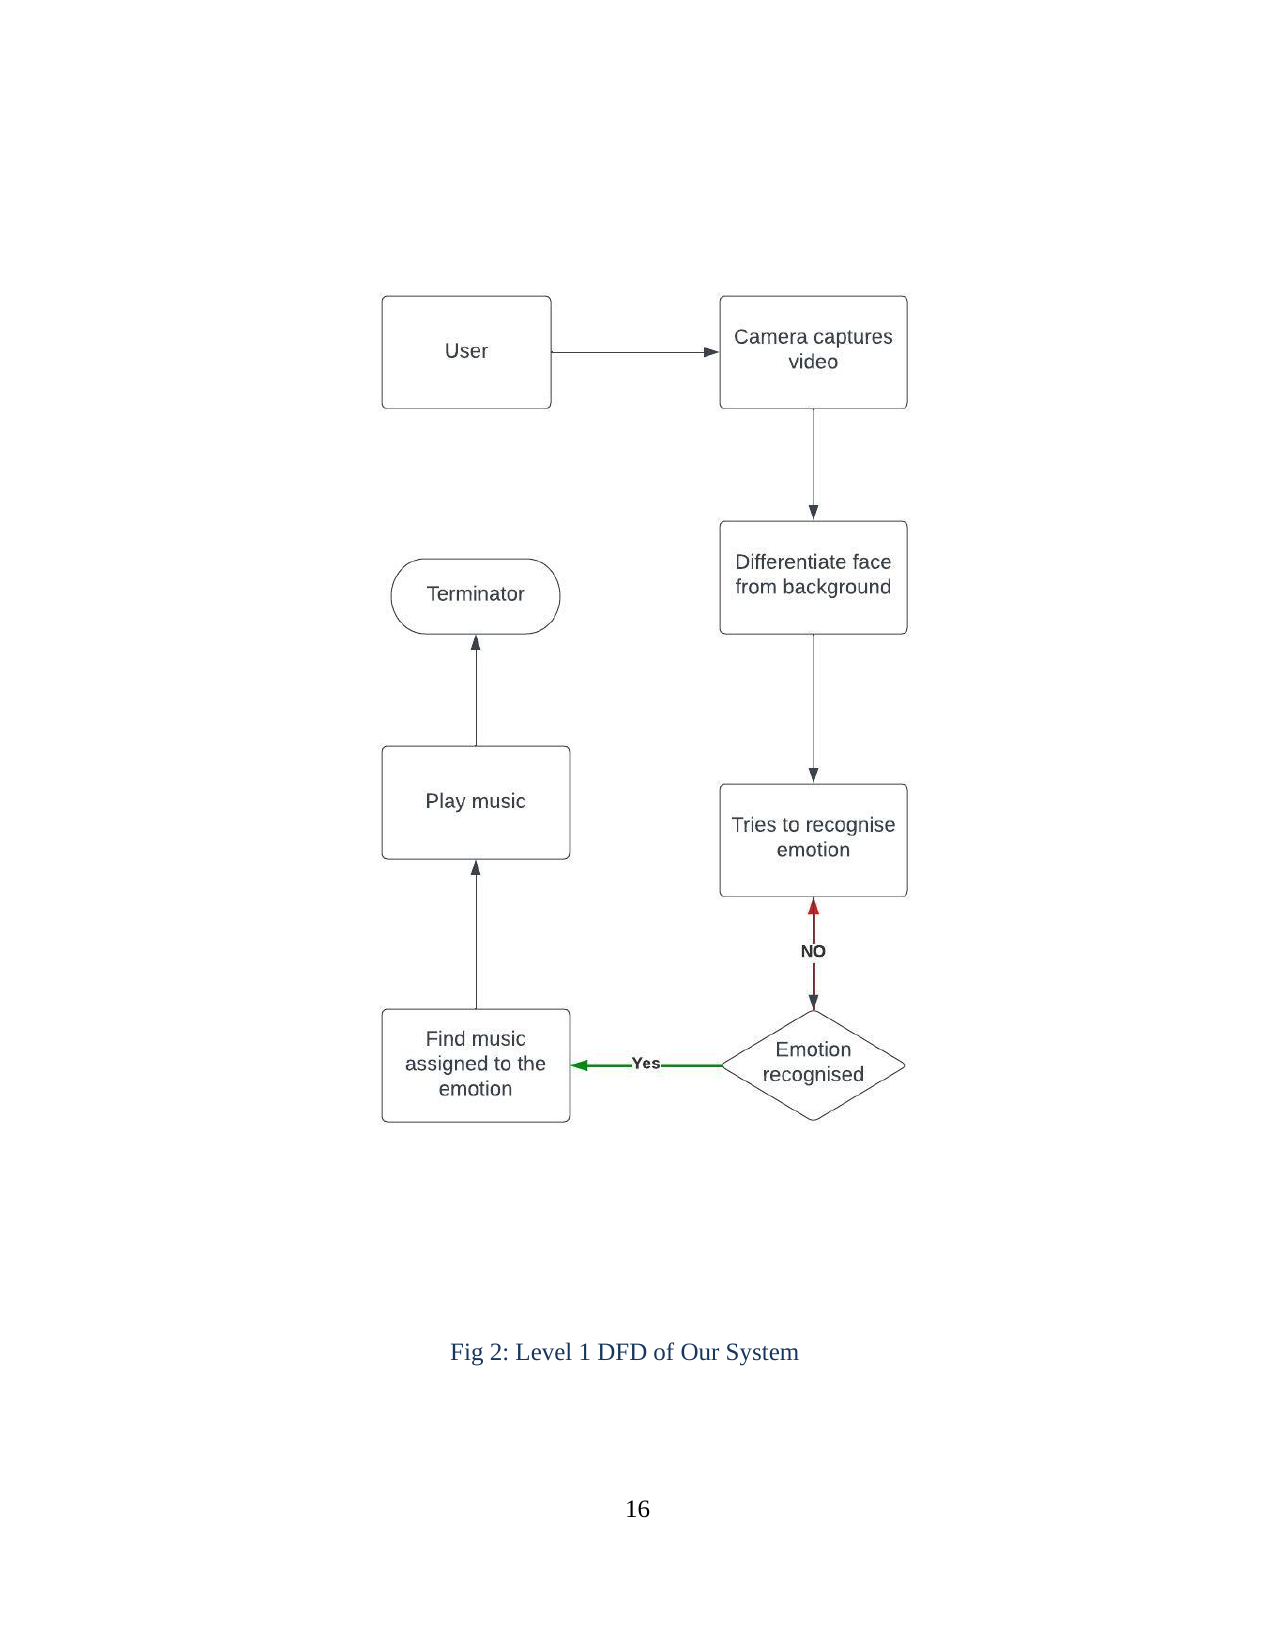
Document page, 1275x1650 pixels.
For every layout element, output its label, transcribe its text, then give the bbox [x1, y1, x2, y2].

text Fig 2: Level 1 DFD of Our System [150, 1337, 1125, 1366]
picture [235, 150, 1088, 1309]
